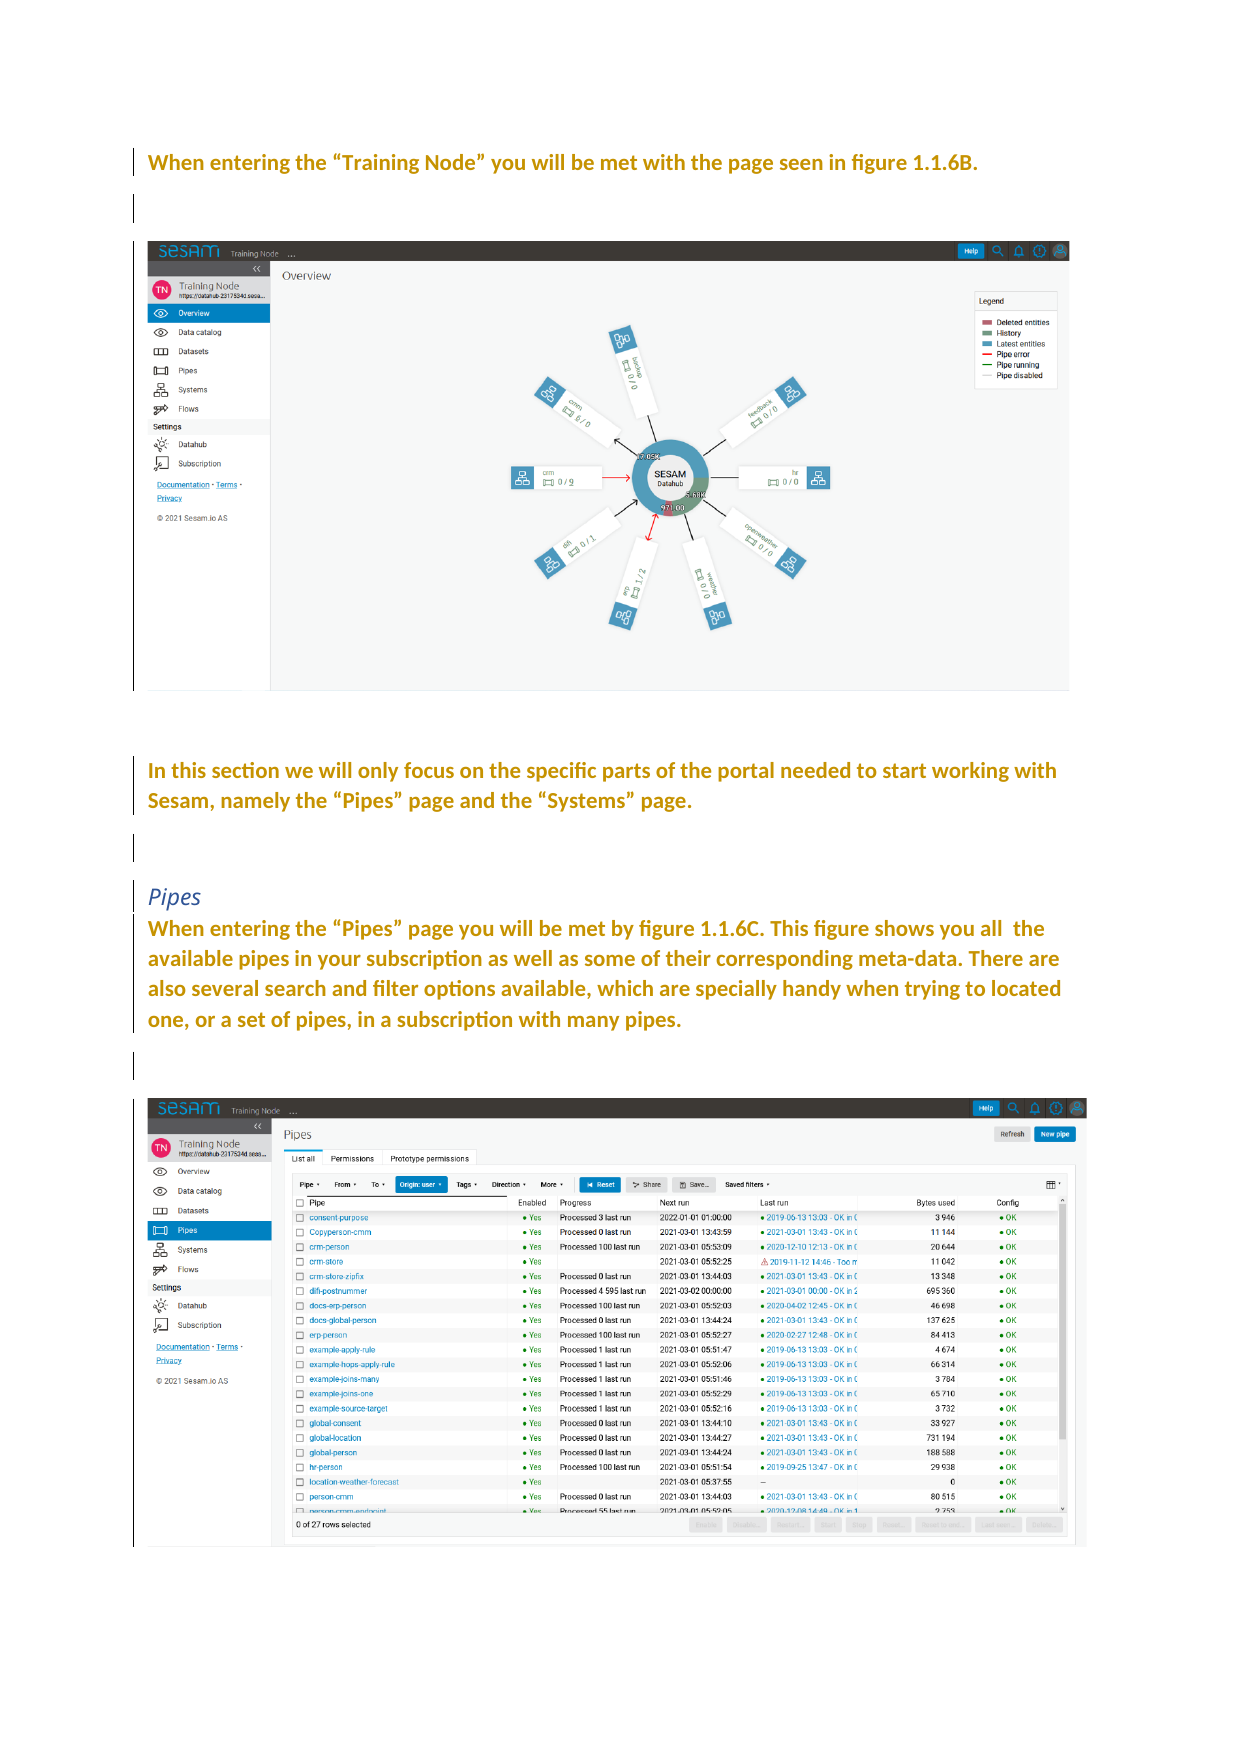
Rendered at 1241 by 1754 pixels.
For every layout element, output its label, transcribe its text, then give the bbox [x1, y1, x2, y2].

text In this section we will only focus on the specific parts of the portal needed to start working with Sesam, namely the “Pipes” page and the “Systems” page. [148, 756, 1093, 815]
subtitle Pipes [148, 880, 1093, 912]
picture [147, 241, 1070, 691]
picture [147, 1098, 1087, 1547]
text When entering the “Training Node” you will be met with the page seen in figure 1.1.6B. [148, 148, 1093, 176]
text When entering the “Pipes” page you will be met by figure 1.1.6C. This figure shows you all the available pipes in your subscription as well as some of their corresponding meta-data. There are also several search and filter options available, which are specially handy when trying to located one, or a set of pipes, in a subscription with many pipes. [148, 914, 1093, 1033]
